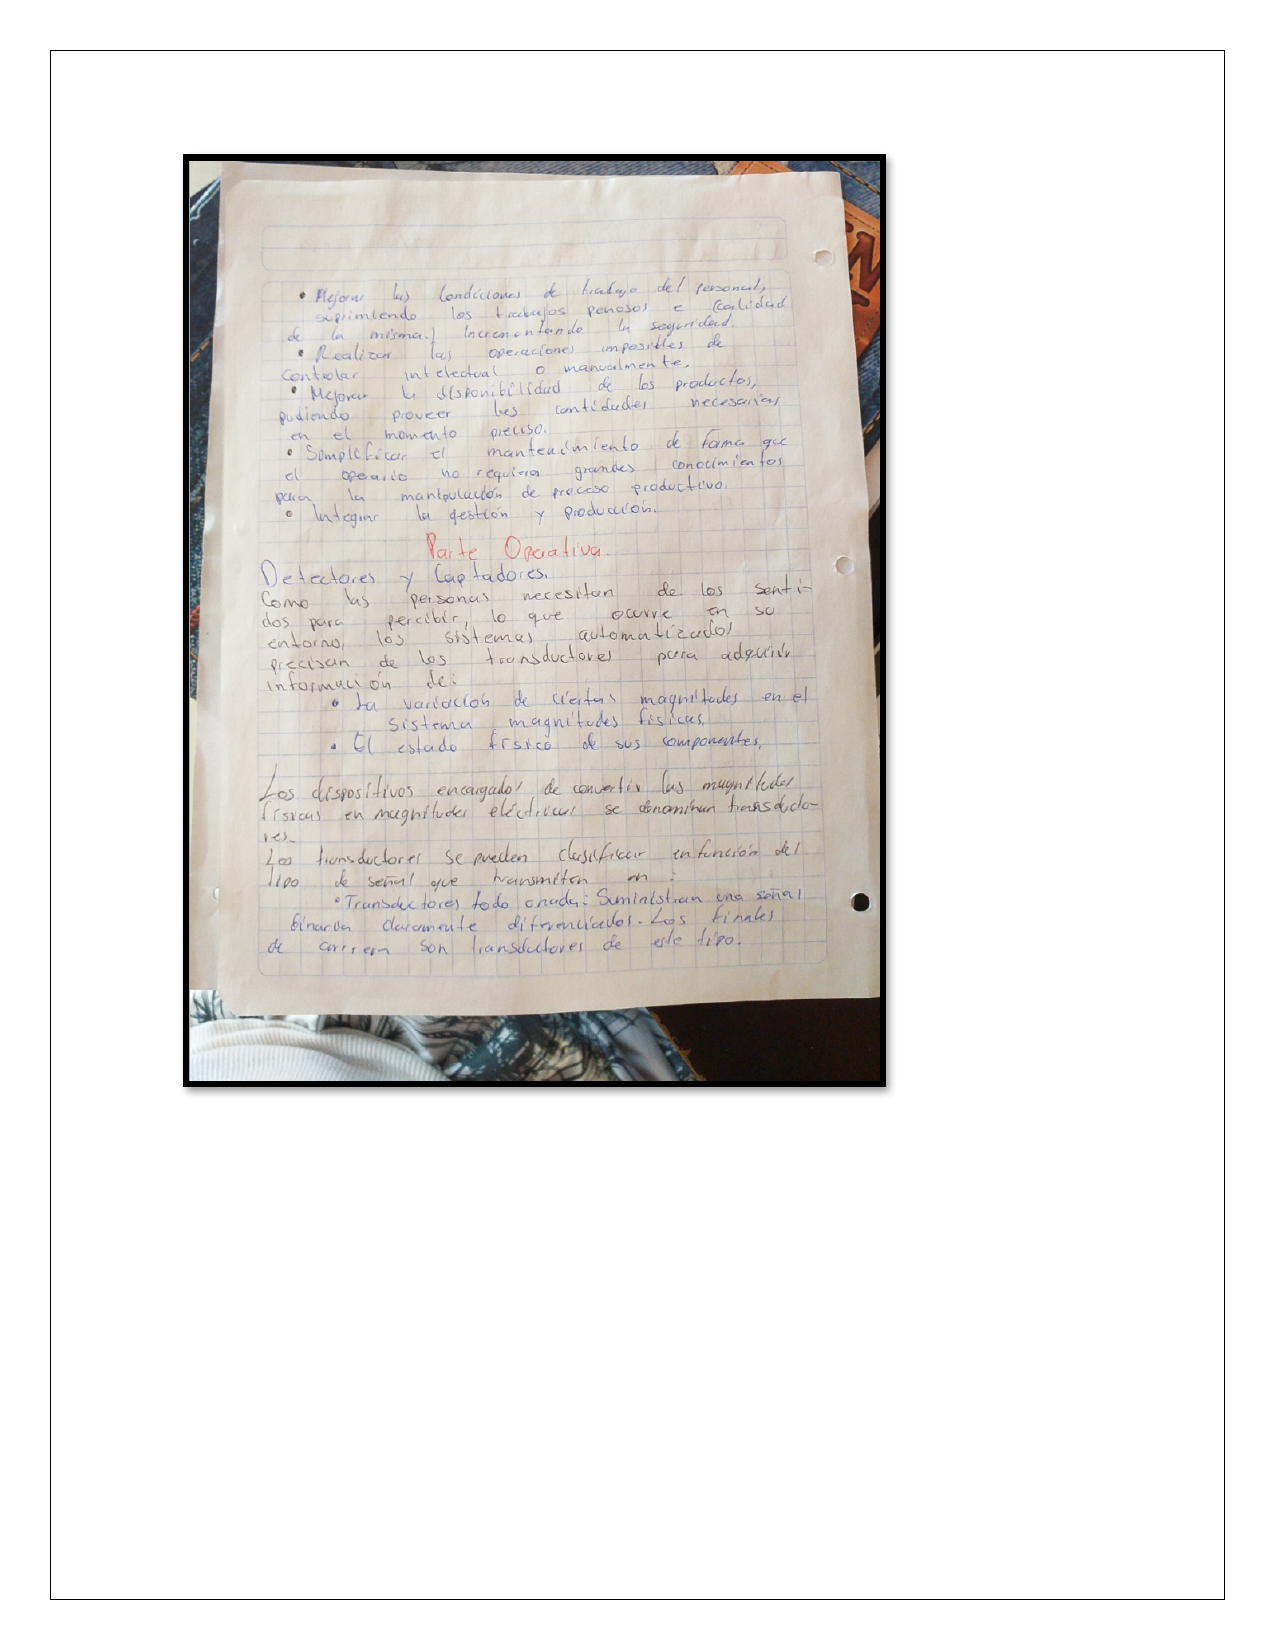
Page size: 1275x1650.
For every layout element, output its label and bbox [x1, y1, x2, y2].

picture [190, 162, 880, 1081]
